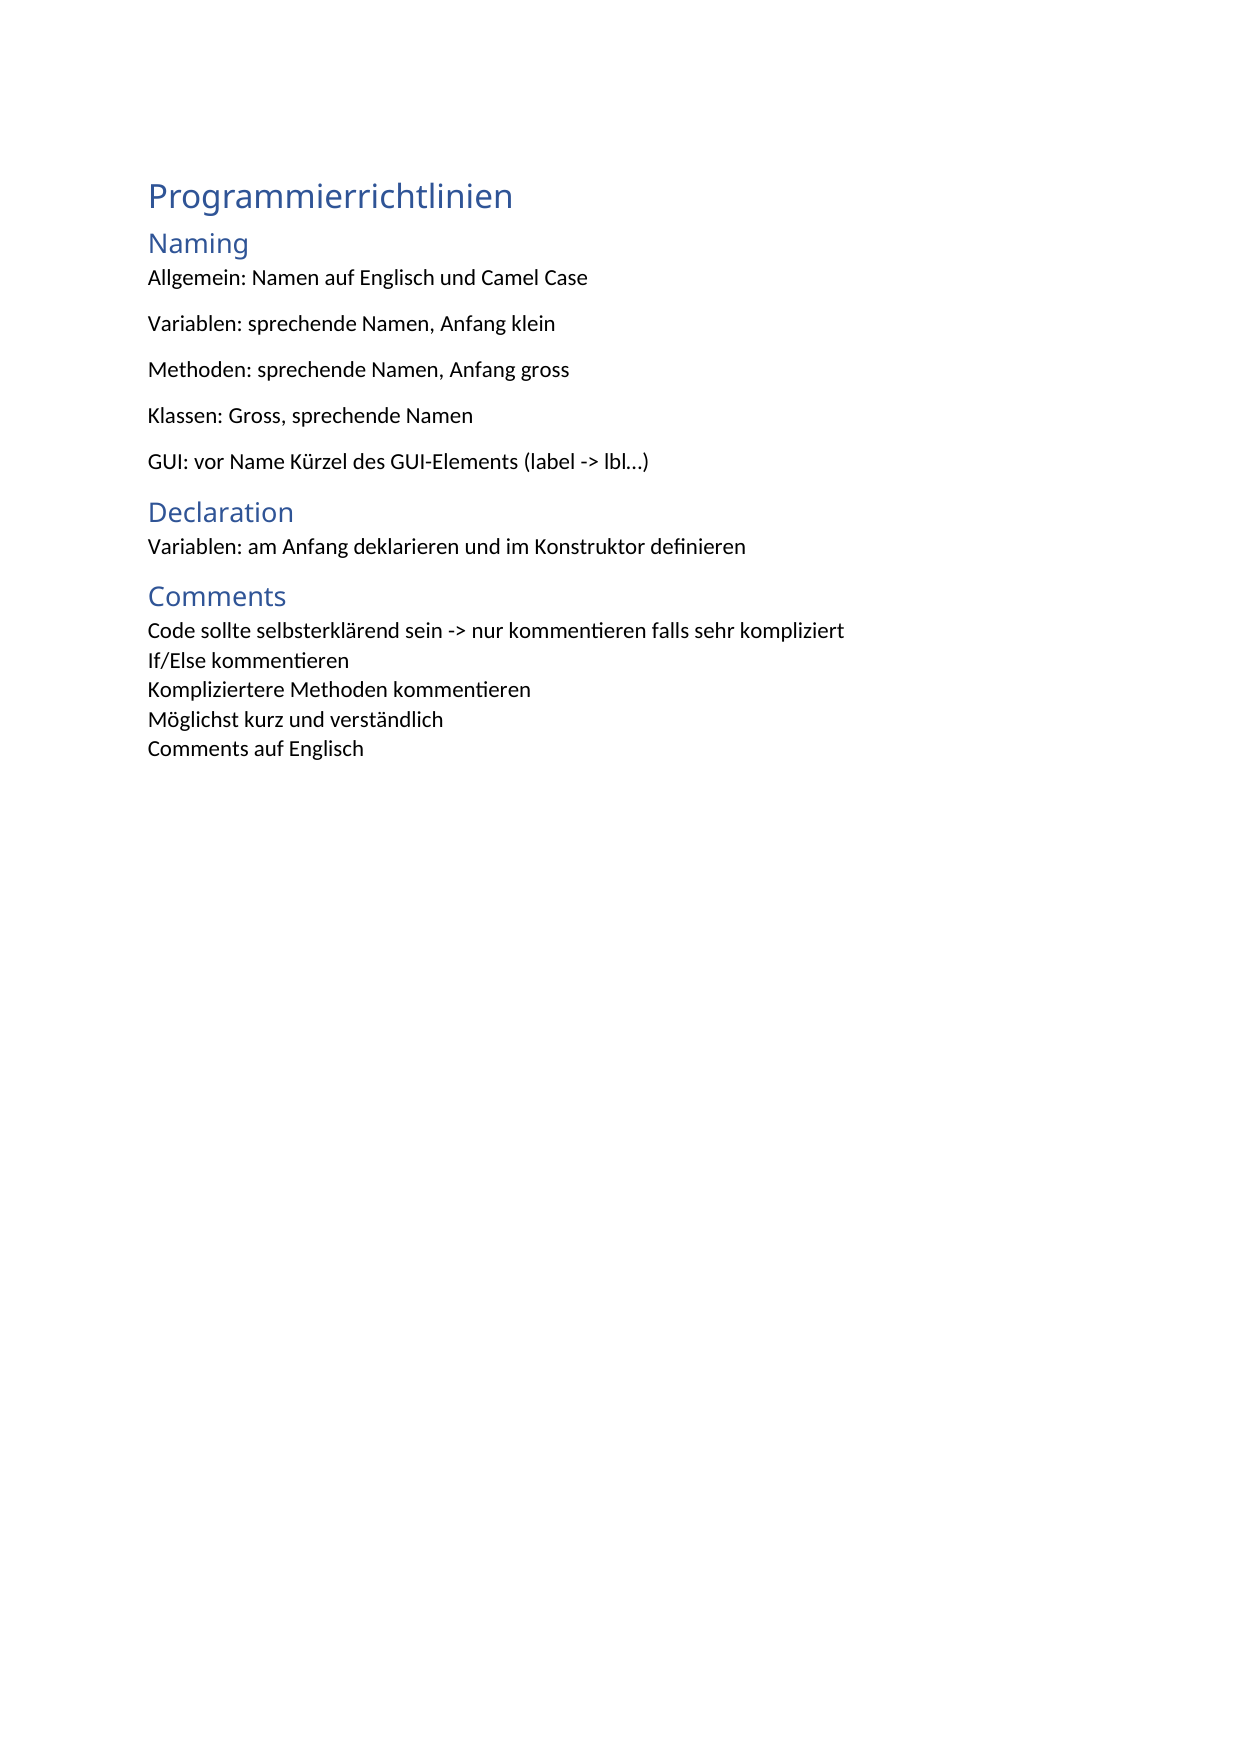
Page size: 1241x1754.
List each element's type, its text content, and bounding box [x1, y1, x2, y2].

text Code sollte selbsterklärend sein -> nur kommentieren falls sehr kompliziert If/Else kommentieren Kompliziertere Methoden kommentieren Möglichst kurz und verständlich Comments auf Englisch [148, 617, 1093, 762]
text Allgemein: Namen auf Englisch und Camel Case [148, 263, 1093, 291]
subtitle Programmierrichtlinien [148, 173, 1093, 218]
text GUI: vor Name Kürzel des GUI-Elements (label -> lbl…) [148, 447, 1093, 475]
text Methoden: sprechende Namen, Anfang gross [148, 355, 1093, 383]
text Variablen: sprechende Namen, Anfang klein [148, 309, 1093, 337]
subtitle Naming [148, 224, 1093, 261]
subtitle Declaration [148, 493, 1093, 530]
text Variablen: am Anfang deklarieren und im Konstruktor definieren [148, 532, 1093, 560]
subtitle Comments [148, 578, 1093, 615]
text Klassen: Gross, sprechende Namen [148, 401, 1093, 429]
